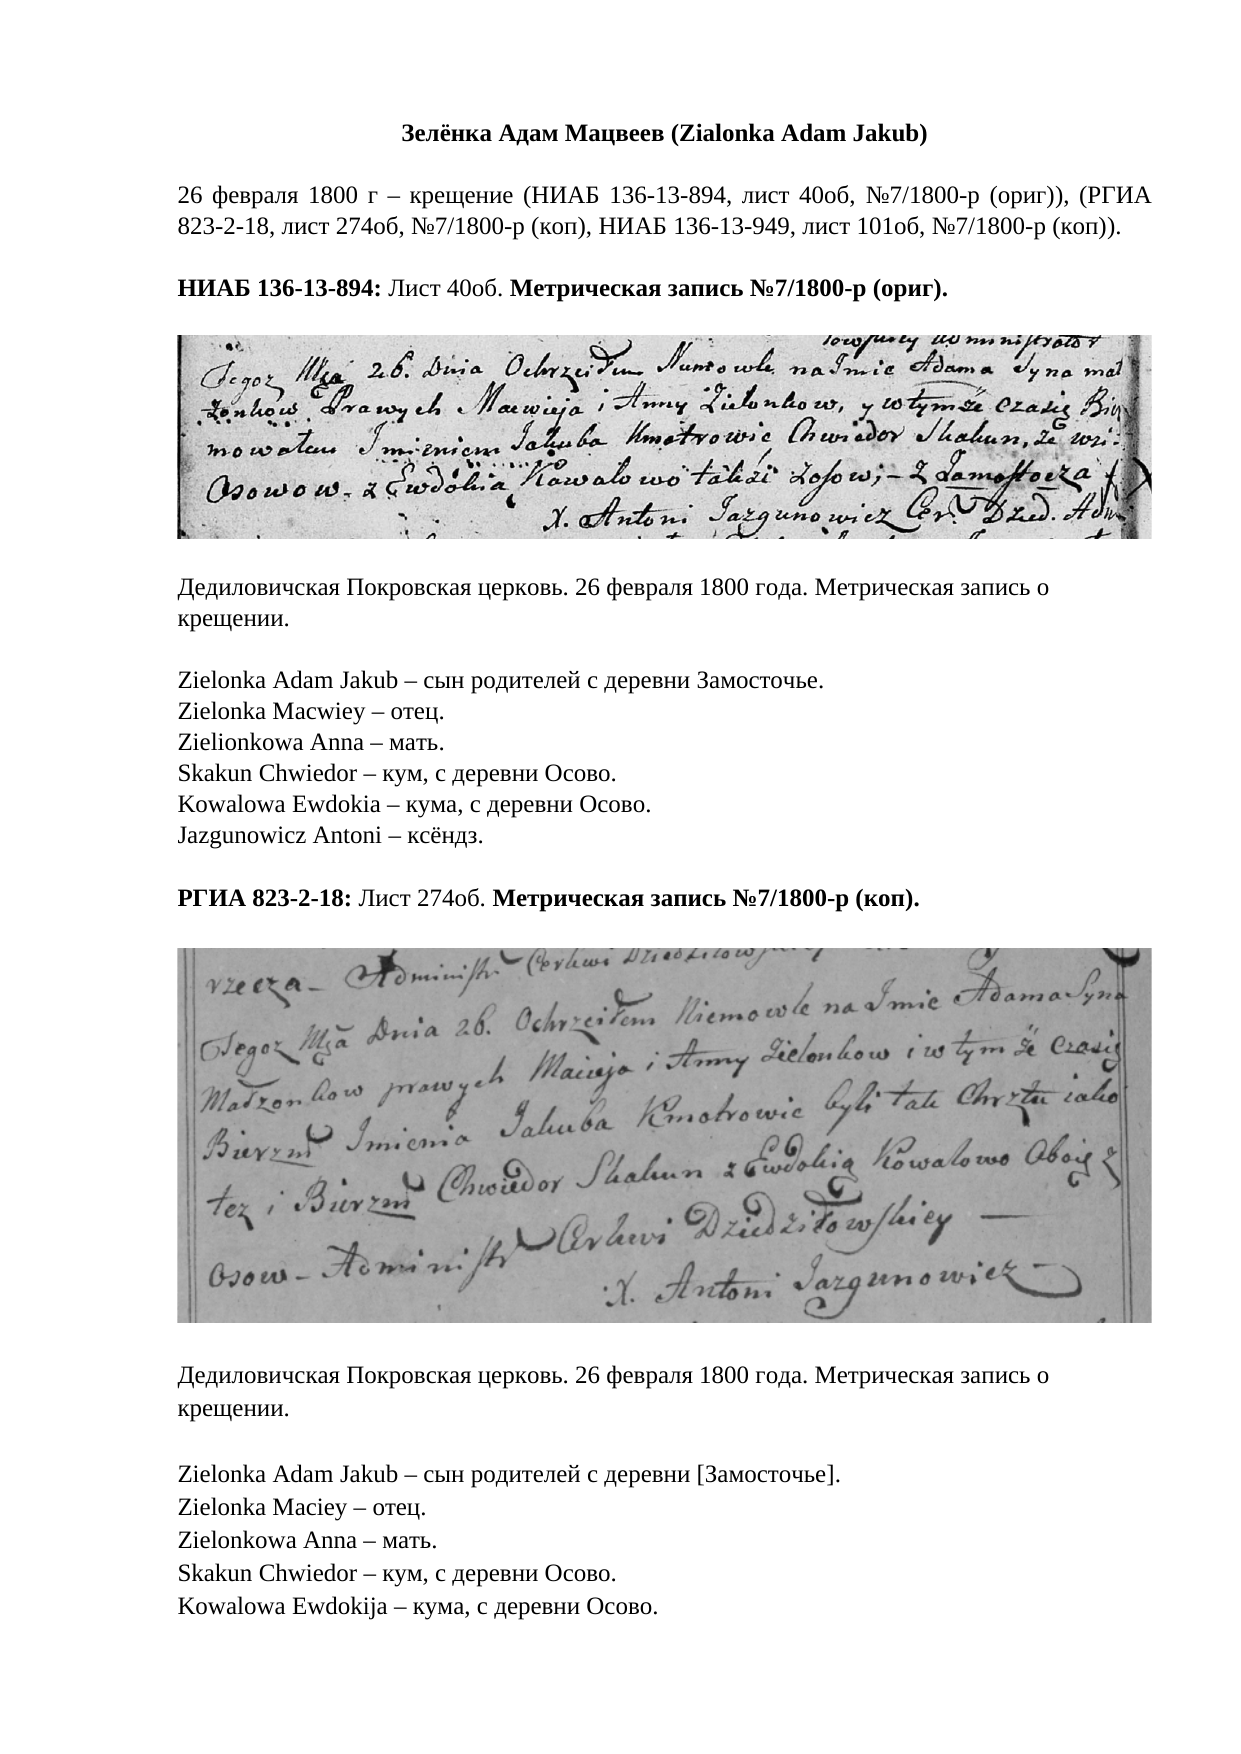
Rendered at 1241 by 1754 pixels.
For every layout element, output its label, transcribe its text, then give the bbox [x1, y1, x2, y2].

text Zielonka Adam Jakub – сын родителей с деревни [Замосточье]. [177, 1459, 1152, 1488]
text Zielonkowa Anna – мать. [177, 1525, 1152, 1554]
text Kowalowa Ewdokija – кума, с деревни Осово. [177, 1591, 1152, 1620]
text РГИА 823-2-18: Лист 274об. Метрическая запись №7/1800-р (коп). [177, 883, 1152, 911]
text Kowalowa Ewdokia – кума, с деревни Осово. [177, 789, 1152, 818]
text Zielonka Maciey – отец. [177, 1492, 1152, 1521]
text Дедиловичская Покровская церковь. 26 февраля 1800 года. Метрическая запись о крещении. [177, 572, 1152, 632]
text Skakun Chwiedor – кум, с деревни Осово. [177, 758, 1152, 787]
text НИАБ 136-13-894: Лист 40об. Метрическая запись №7/1800-р (ориг). [177, 273, 1152, 302]
picture [177, 335, 1152, 539]
text Дедиловичская Покровская церковь. 26 февраля 1800 года. Метрическая запись о крещении. [177, 1360, 1152, 1422]
text Зелёнка Адам Мацвеев (Zialonka Adam Jakub) [177, 118, 1152, 147]
text Jazgunowicz Antoni – ксёндз. [177, 821, 1152, 849]
text 26 февраля 1800 г – крещение (НИАБ 136-13-894, лист 40об, №7/1800-р (ориг)), (РГИА 823-2-18, лист 274об, №7/1800-р (коп), НИАБ 136-13-949, лист 101об, №7/1800-р (коп)). [177, 180, 1152, 240]
text Zielonka Adam Jakub – сын родителей с деревни Замосточье. [177, 665, 1152, 694]
text Zielionkowa Anna – мать. [177, 727, 1152, 756]
text Zielonka Macwiey – отец. [177, 696, 1152, 725]
text Skakun Chwiedor – кум, с деревни Осово. [177, 1558, 1152, 1587]
picture [177, 948, 1152, 1323]
